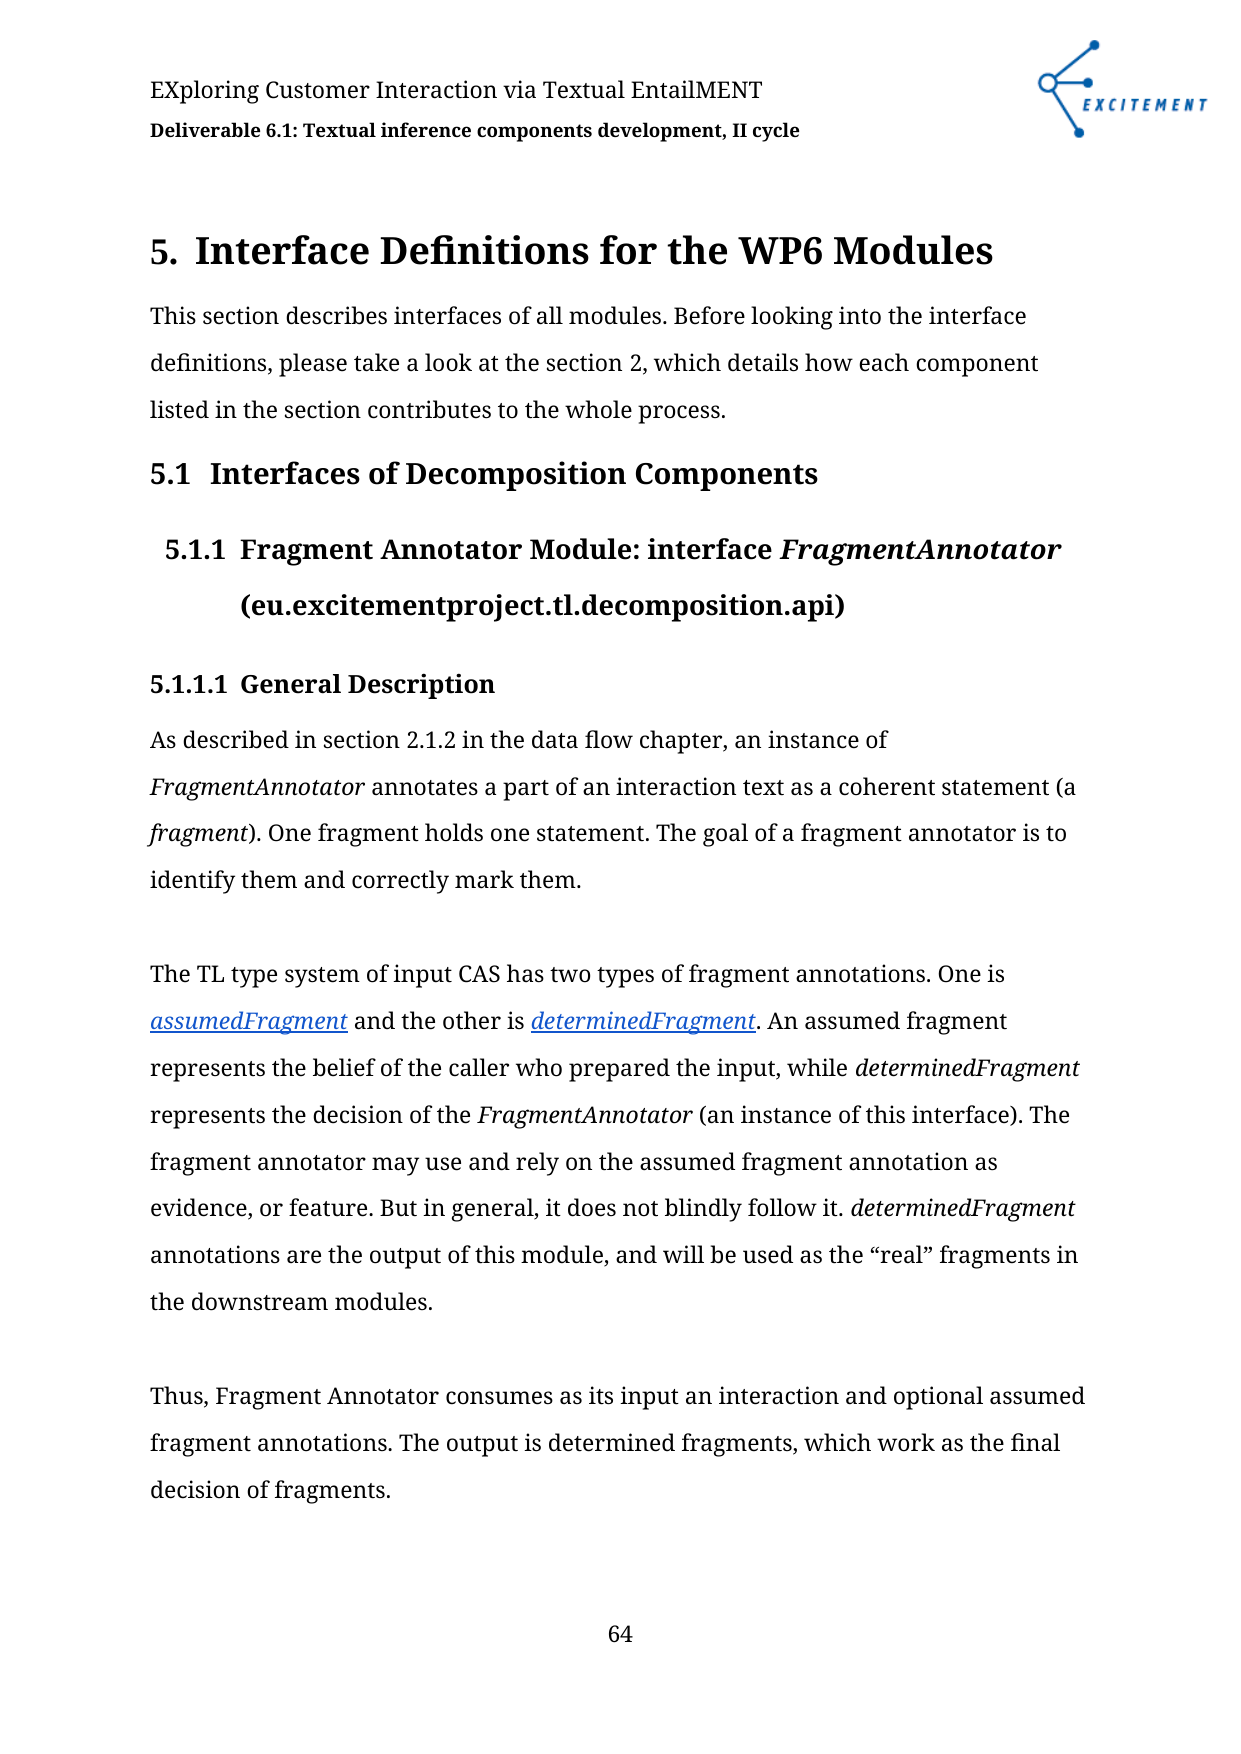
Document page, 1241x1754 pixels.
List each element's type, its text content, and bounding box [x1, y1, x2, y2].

subtitle General Description [150, 666, 1090, 700]
picture [1028, 29, 1212, 152]
text This section describes interfaces of all modules. Before looking into the interface definitions, please take a look at the section 2, which details how each component listed in the section contributes to the whole process. [150, 300, 1090, 425]
subtitle Fragment Annotator Module: interface FragmentAnnotator (eu.excitementproject.tl.decomposition.api) [165, 531, 1090, 623]
subtitle Interfaces of Decomposition Components [150, 453, 1090, 493]
subtitle Interface Definitions for the WP6 Modules [150, 224, 1090, 275]
text Thus, Fragment Annotator consumes as its input an interaction and optional assumed fragment annotations. The output is determined fragments, which work as the final decision of fragments. [150, 1380, 1090, 1505]
text As described in section 2.1.2 in the data flow chapter, an instance of FragmentAnnotator annotates a part of an interaction text as a coherent statement (a fragment). One fragment holds one statement. The goal of a fragment annotator is to identify them and correctly mark them. [150, 723, 1090, 895]
text The TL type system of input CAS has two types of fragment annotations. One is assumedFragment and the other is determinedFragment. An assumed fragment represents the belief of the caller who prepared the input, while determinedFragment represents the decision of the FragmentAnnotator (an instance of this interface). The fragment annotator may use and rely on the assumed fragment annotation as evidence, or feature. But in general, it does not blindly follow it. determinedFragment annotations are the output of this module, and will be used as the “real” fragments in the downstream modules. [150, 958, 1090, 1317]
